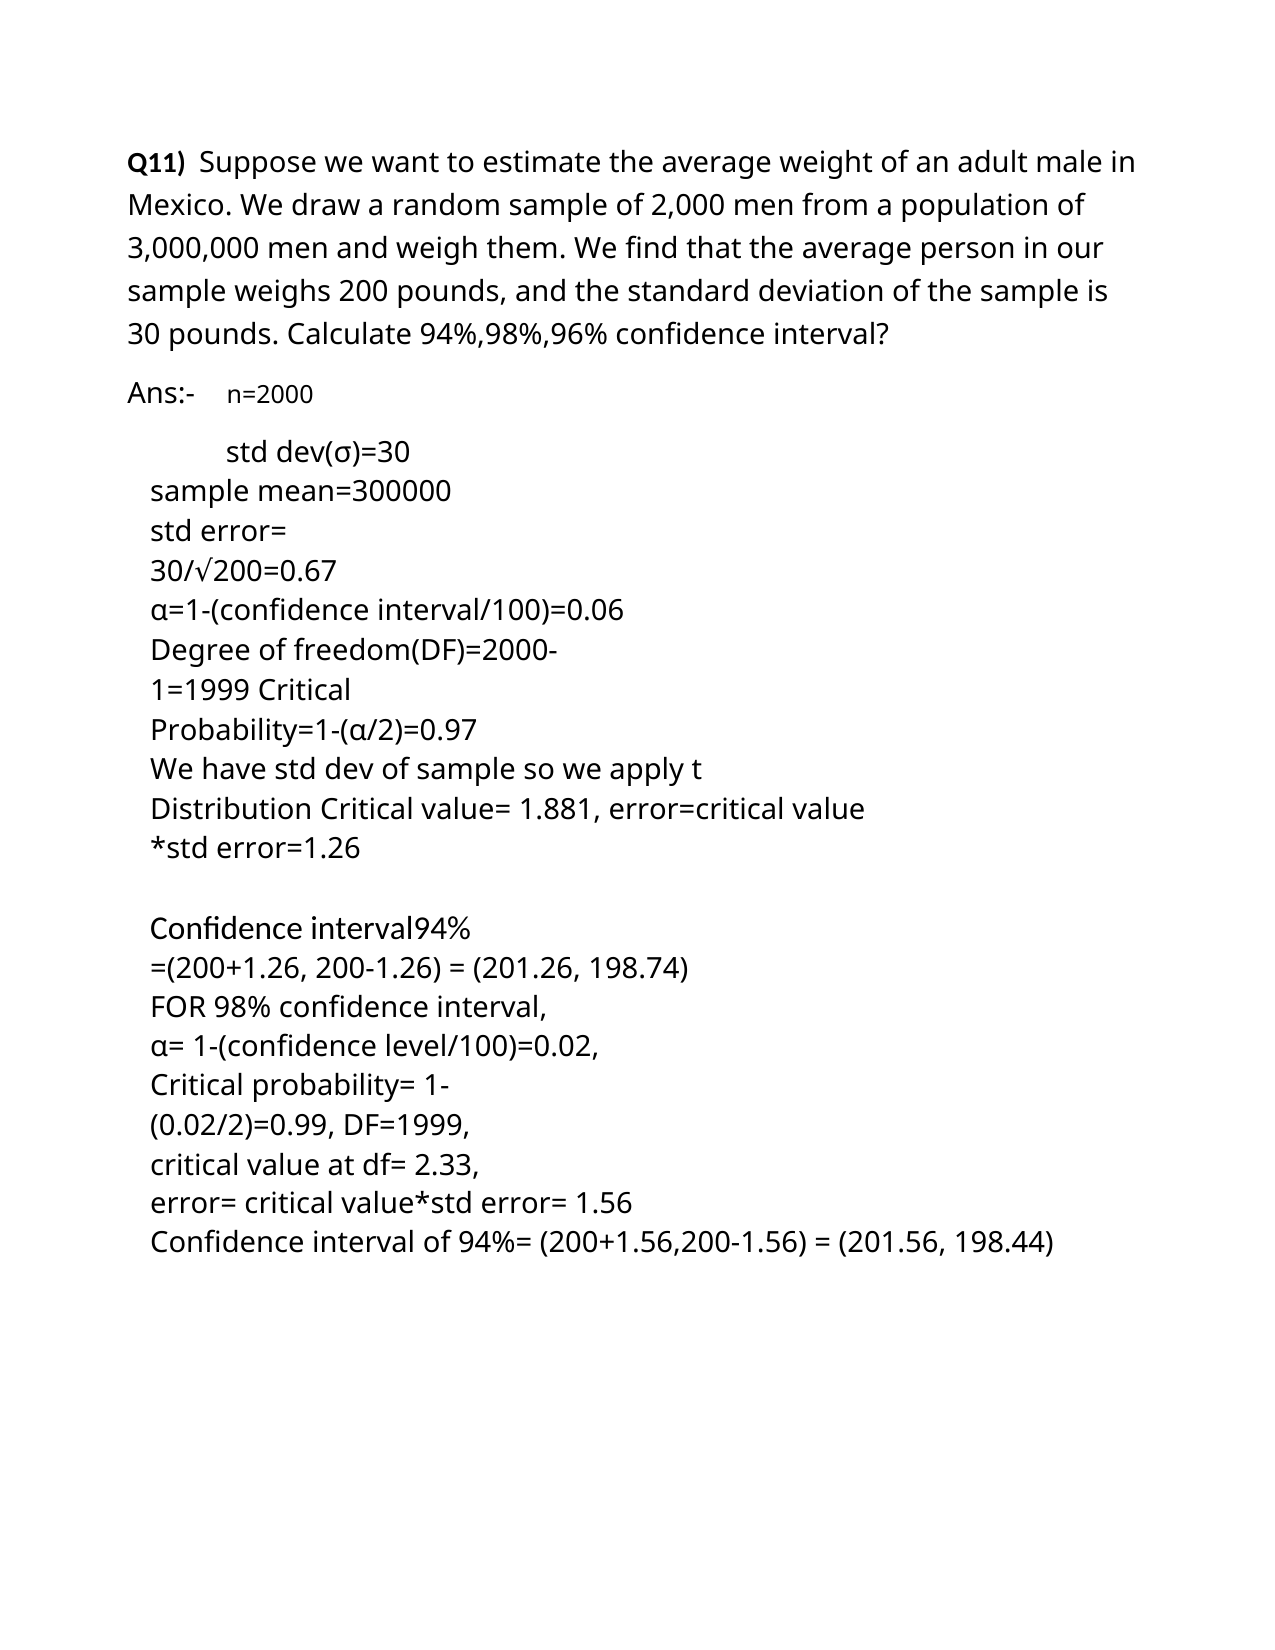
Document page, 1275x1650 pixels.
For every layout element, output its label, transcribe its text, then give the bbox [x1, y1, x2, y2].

text α= 1-(confidence level/100)=0.02, Critical probability= 1-(0.02/2)=0.99, DF=1999, [150, 1025, 620, 1144]
text We have std dev of sample so we apply t Distribution Critical value= 1.881, error=critical value *std error=1.26 [150, 748, 872, 867]
text Q11) Suppose we want to estimate the average weight of an adult male in Mexico. We draw a random sample of 2,000 men from a population of 3,000,000 men and weigh them. We find that the average person in our sample weighs 200 pounds, and the standard deviation of the sample is 30 pounds. Calculate 94%,98%,96% confidence interval? [127, 142, 1148, 353]
text Ans:- n=2000 [127, 372, 1148, 412]
text FOR 98% confidence interval, [150, 986, 1148, 1025]
subtitle Confidence interval94% [150, 907, 1148, 947]
text α=1-(confidence interval/100)=0.06 Degree of freedom(DF)=2000-1=1999 Critical Probability=1-(α/2)=0.97 [150, 590, 642, 748]
text =(200+1.26, 200-1.26) = (201.26, 198.74) [150, 947, 1148, 986]
text Confidence interval of 94%= (200+1.56,200-1.56) = (201.56, 198.44) [150, 1222, 1148, 1260]
text sample mean=300000 std error= 30/√200=0.67 [150, 471, 473, 590]
text std dev(σ)=30 [150, 432, 1148, 471]
text critical value at df= 2.33, [150, 1144, 1148, 1183]
text error= critical value*std error= 1.56 [150, 1183, 1148, 1222]
